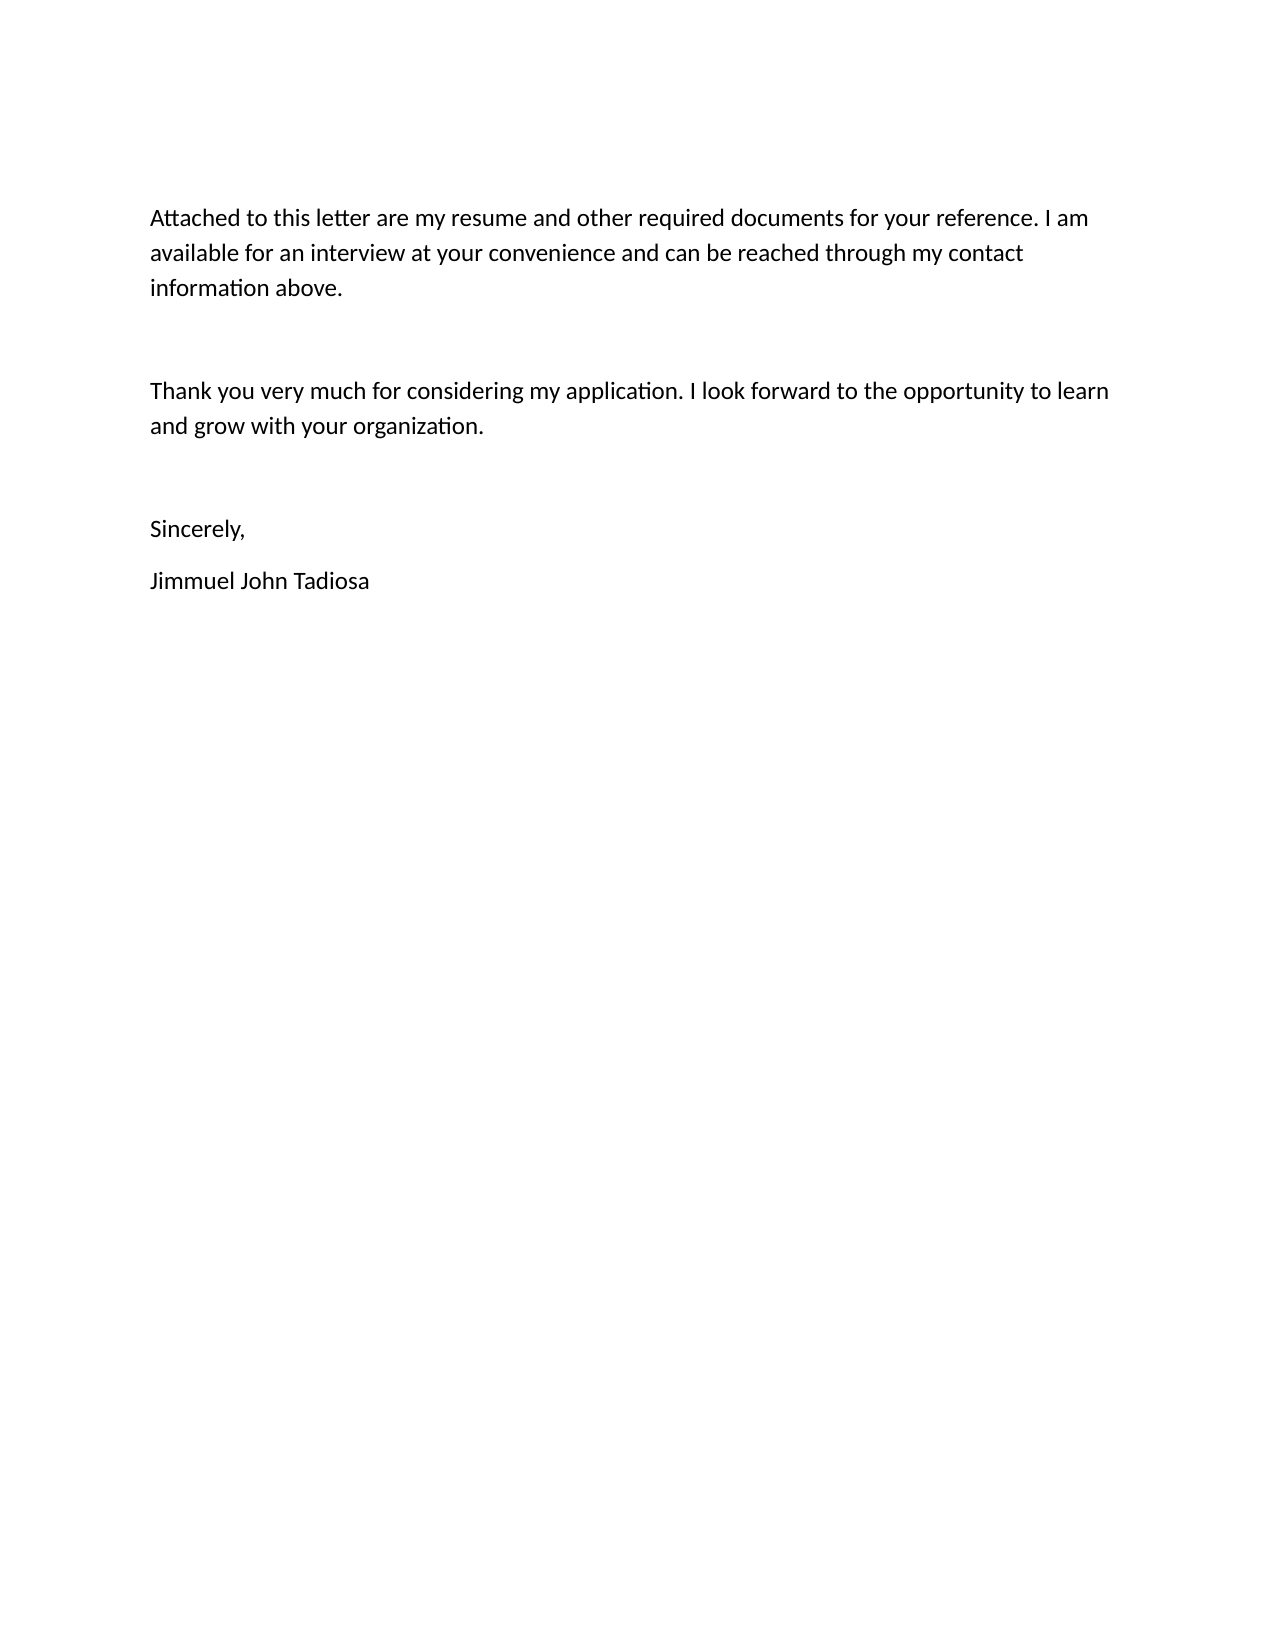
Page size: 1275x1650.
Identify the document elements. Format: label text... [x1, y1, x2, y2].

text Attached to this letter are my resume and other required documents for your reference. I am available for an interview at your convenience and can be reached through my contact information above. [150, 202, 1125, 302]
text Sincerely, [150, 513, 1125, 544]
text Thank you very much for considering my application. I look forward to the opportunity to learn and grow with your organization. [150, 375, 1125, 441]
text Jimmuel John Tadiosa [150, 565, 1125, 596]
